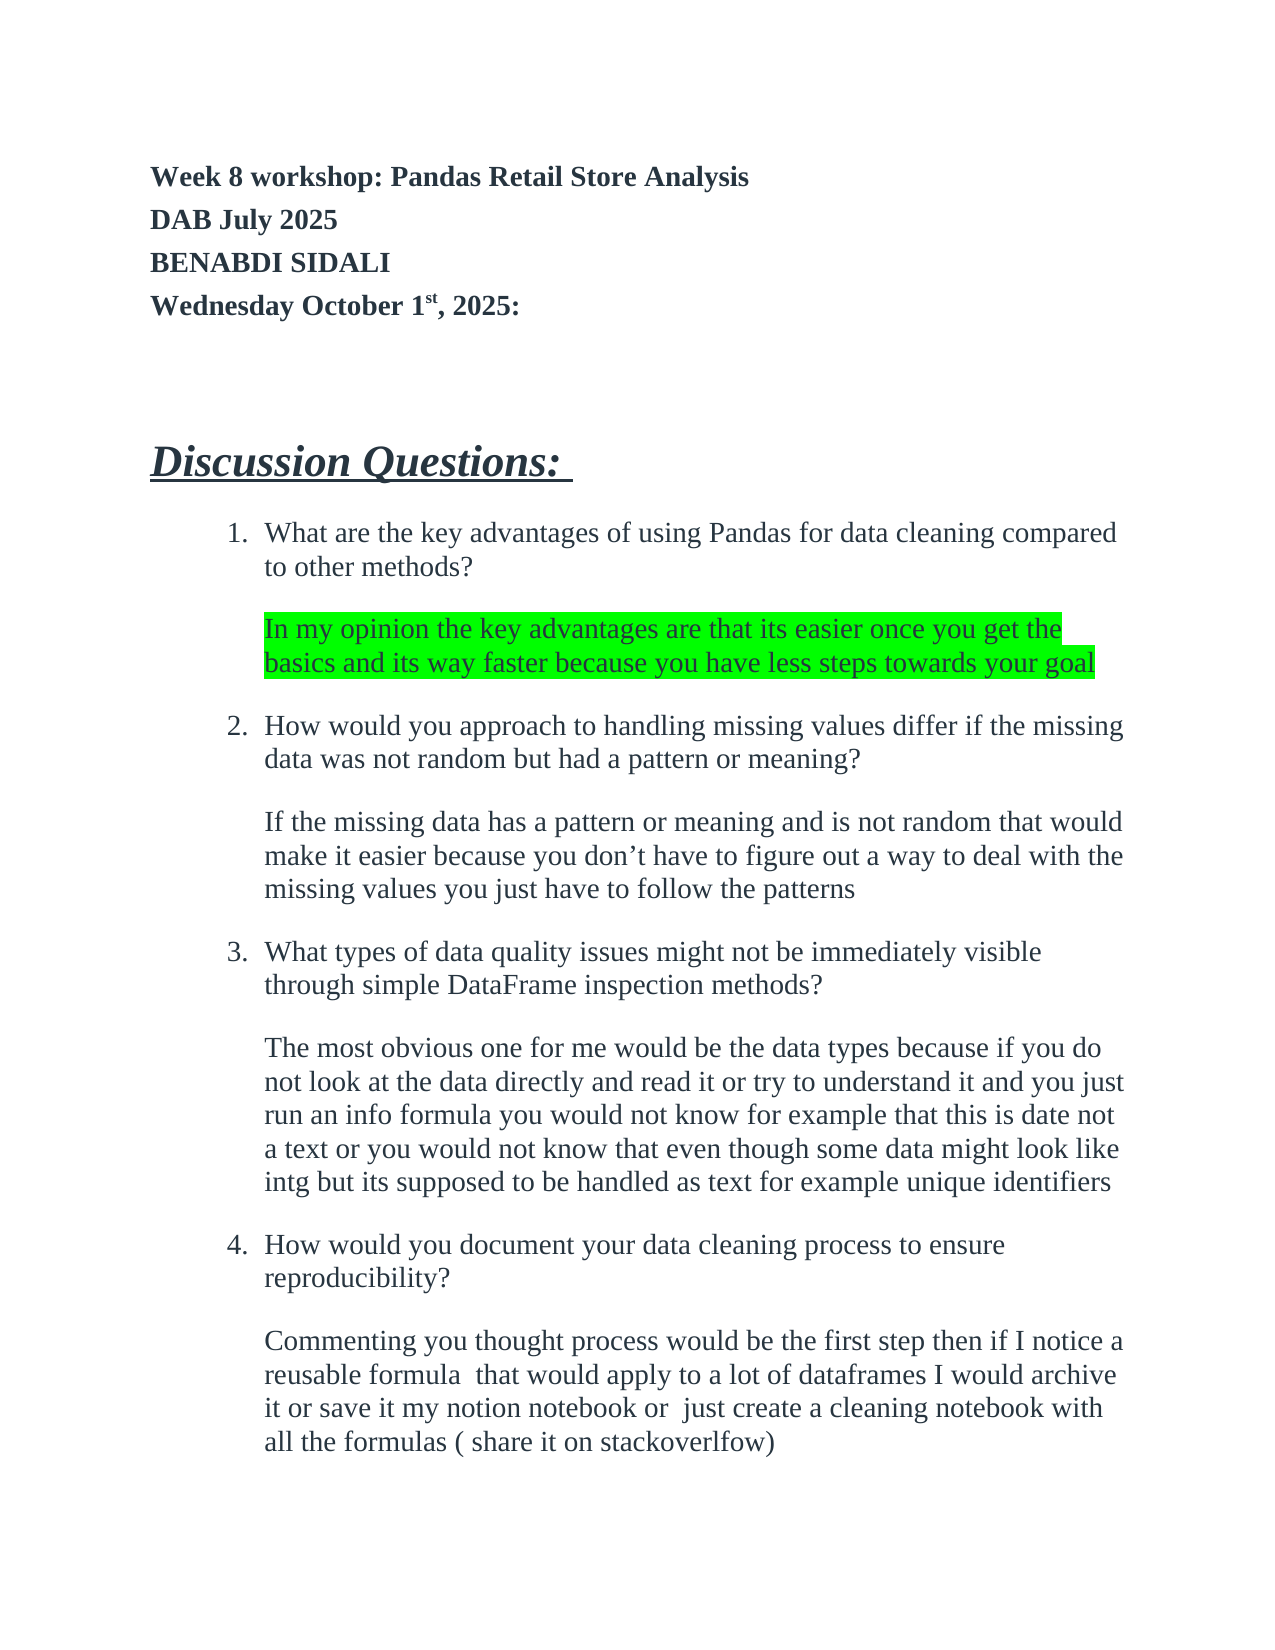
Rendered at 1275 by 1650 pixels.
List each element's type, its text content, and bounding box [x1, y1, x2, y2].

list How would you document your data cleaning process to ensure reproducibility? [227, 1227, 1125, 1294]
text DAB July 2025 [150, 202, 1125, 236]
list What are the key advantages of using Pandas for data cleaning compared to other methods? [227, 515, 1125, 582]
text Week 8 workshop: Pandas Retail Store Analysis [150, 159, 1125, 193]
text The most obvious one for me would be the data types because if you do not look at the data directly and read it or try to understand it and you just run an info formula you would not know for example that this is date not a text or you would not know that even though some data might look like intg but its supposed to be handled as text for example unique identifiers [264, 1030, 1125, 1198]
text Commenting you thought process would be the first step then if I notice a reusable formula that would apply to a lot of dataframes I would archive it or save it my notion notebook or just create a cleaning notebook with all the formulas ( share it on stackoverlfow) [264, 1323, 1125, 1457]
list How would you approach to handling missing values differ if the missing data was not random but had a pattern or meaning? [227, 708, 1125, 775]
text BENABDI SIDALI [150, 245, 1125, 279]
text Discussion Questions: [150, 435, 1125, 486]
text Wednesday October 1st, 2025: [150, 288, 1125, 322]
text If the missing data has a pattern or meaning and is not random that would make it easier because you don’t have to figure out a way to deal with the missing values you just have to follow the patterns [264, 804, 1125, 905]
list What types of data quality issues might not be immediately visible through simple DataFrame inspection methods? [227, 934, 1125, 1001]
